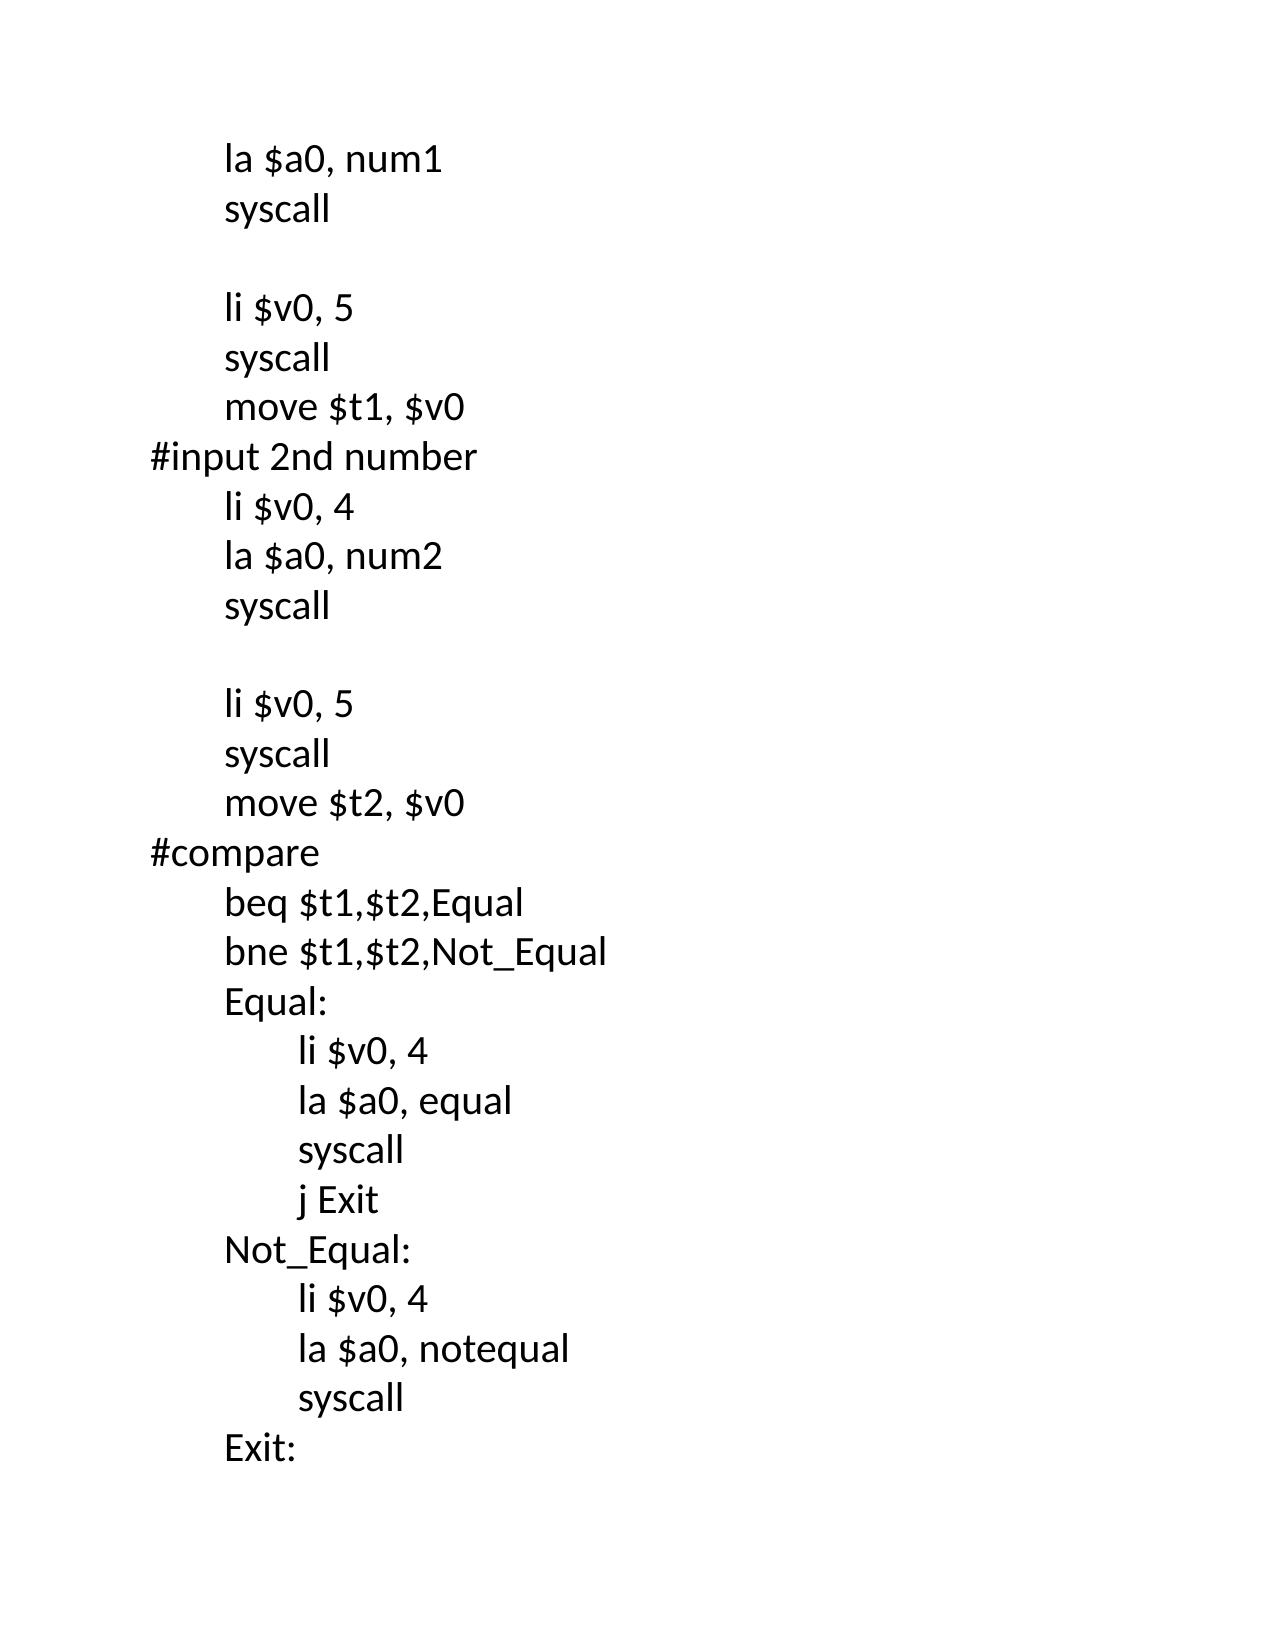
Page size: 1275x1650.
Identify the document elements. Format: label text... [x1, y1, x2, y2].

text syscall [150, 348, 1181, 377]
text #compare [150, 843, 1181, 872]
text la $a0, notequal [150, 1339, 1181, 1368]
text la $a0, equal [150, 1091, 1181, 1120]
text move $t1, $v0 [150, 398, 1181, 427]
text li $v0, 5 [150, 299, 1181, 327]
text li $v0, 4 [150, 1290, 1181, 1318]
text beq $t1,$t2,Equal [150, 893, 1181, 922]
text Not_Equal: [150, 1240, 1181, 1269]
text move $t2, $v0 [150, 794, 1181, 823]
text j Exit [150, 1191, 1181, 1219]
text #input 2nd number [150, 447, 1181, 476]
text Exit: [150, 1438, 1181, 1467]
text li $v0, 4 [150, 1042, 1181, 1071]
text li $v0, 4 [150, 497, 1181, 526]
text li $v0, 5 [150, 695, 1181, 723]
text la $a0, num1 [150, 150, 1181, 179]
text la $a0, num2 [150, 547, 1181, 575]
text syscall [150, 199, 1181, 228]
text syscall [150, 1141, 1181, 1170]
text syscall [150, 596, 1181, 625]
text bne $t1,$t2,Not_Equal [150, 943, 1181, 971]
text syscall [150, 744, 1181, 773]
text syscall [150, 1389, 1181, 1418]
text Equal: [150, 992, 1181, 1021]
